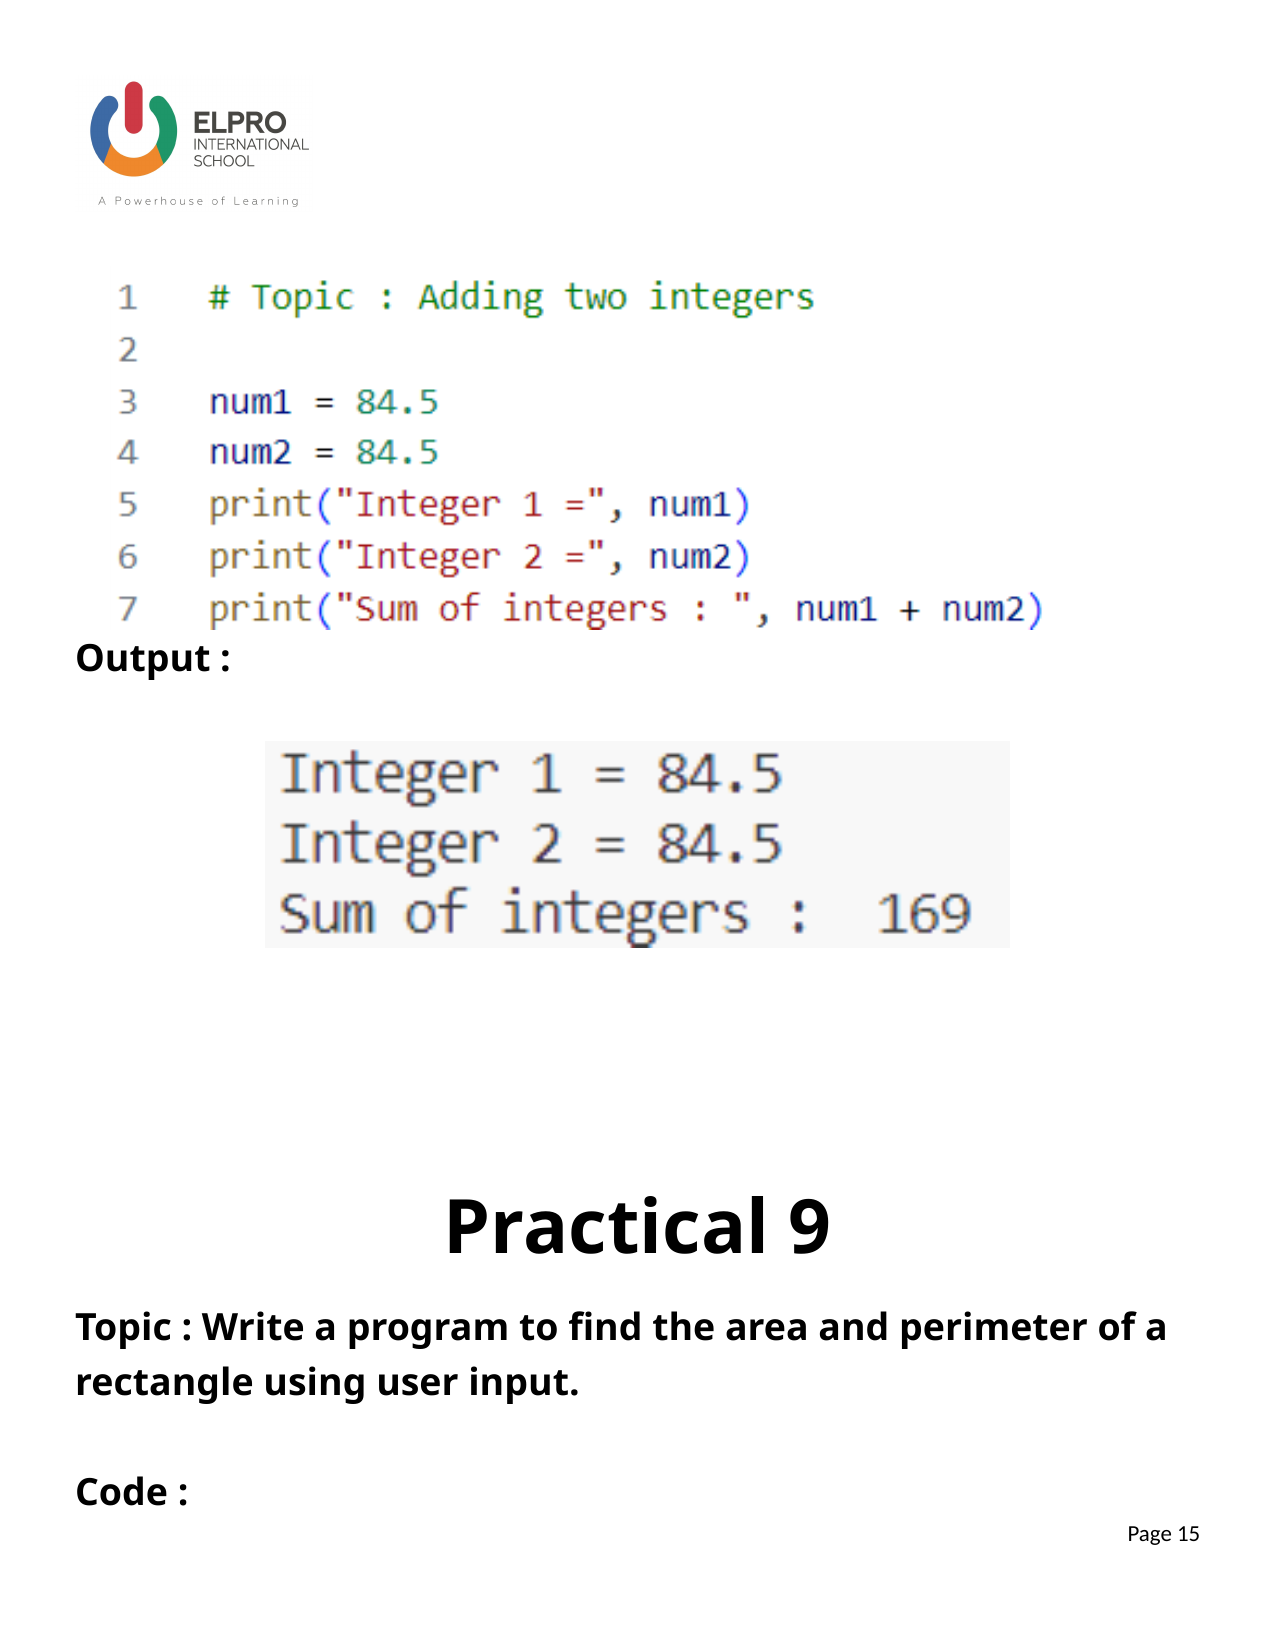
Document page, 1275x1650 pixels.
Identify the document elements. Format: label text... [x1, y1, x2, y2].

text Code : [75, 1465, 1200, 1516]
picture [265, 741, 1010, 948]
text Output : [75, 632, 1200, 683]
text Topic : Write a program to find the area and perimeter of a rectangle using user input. [75, 1300, 1200, 1406]
picture [109, 266, 1166, 630]
text Practical 9 [75, 1173, 1200, 1275]
picture [75, 75, 313, 212]
